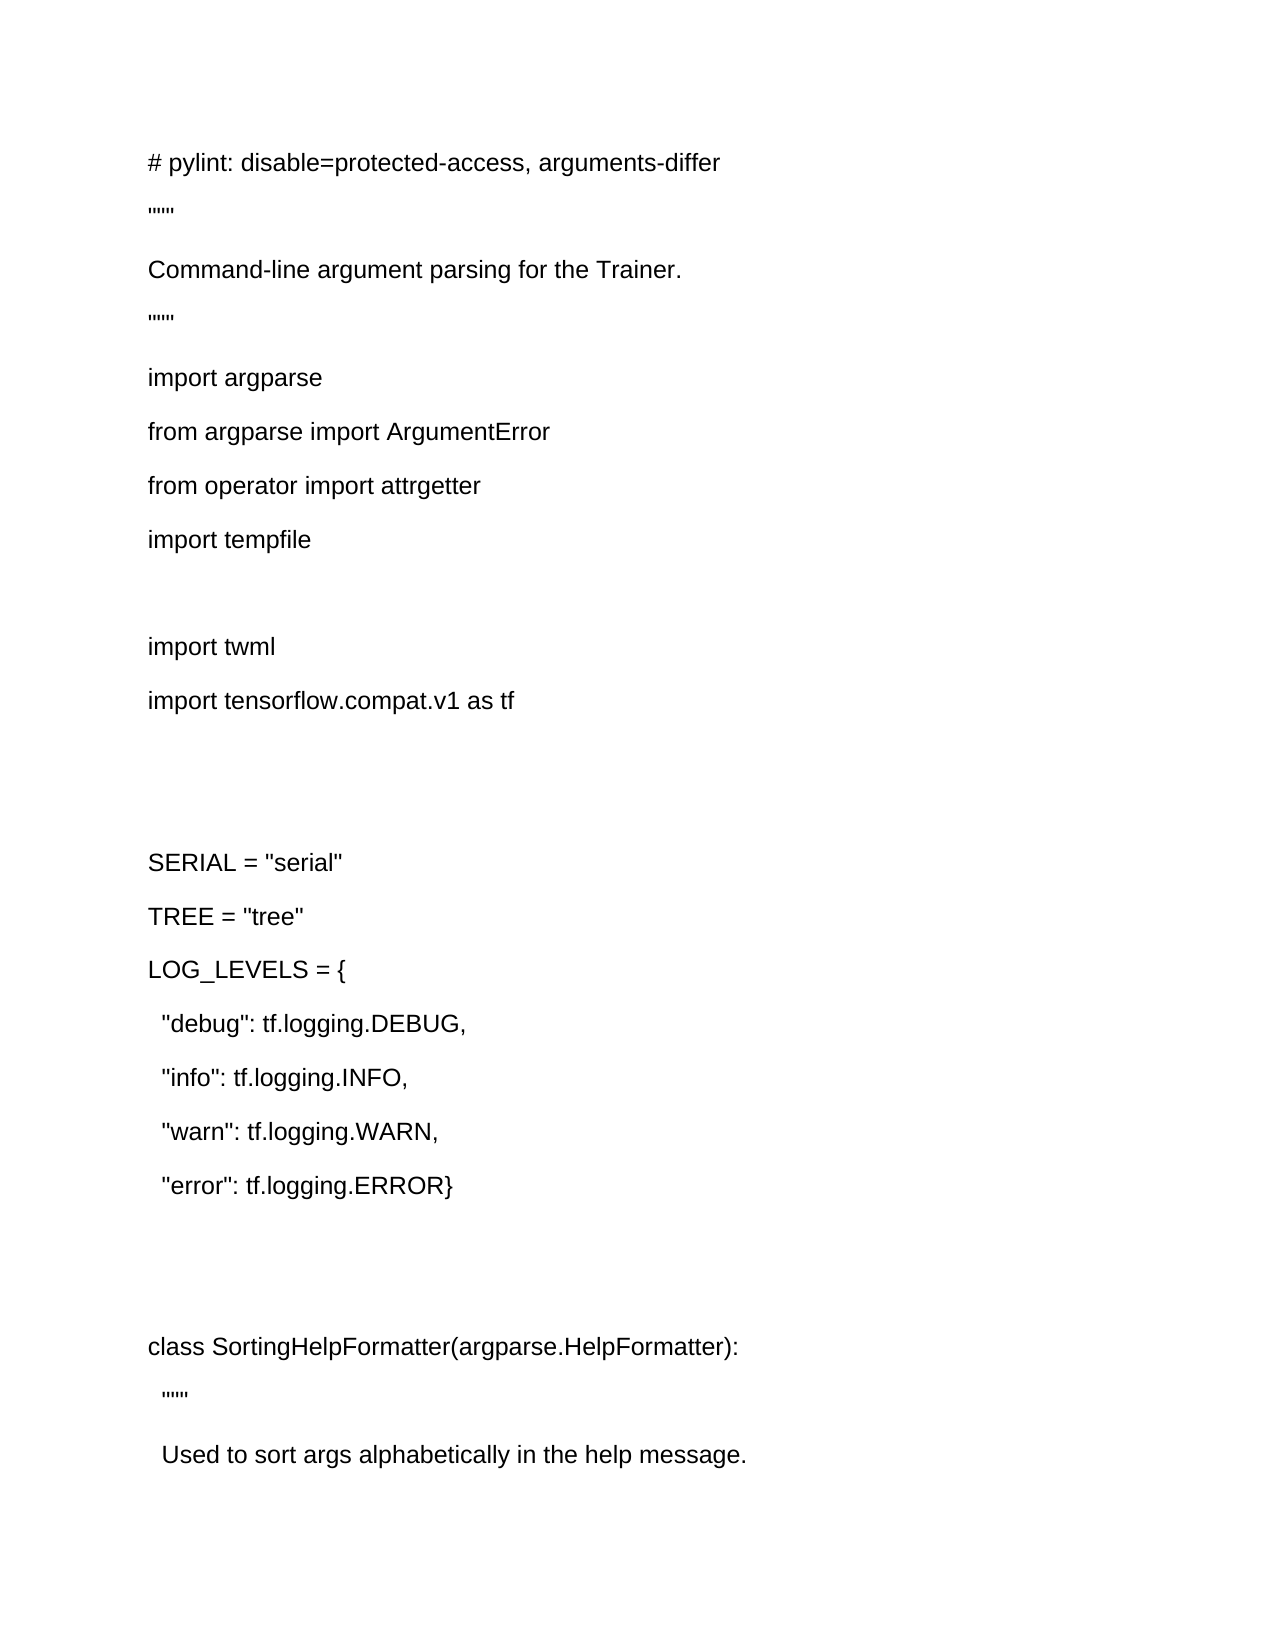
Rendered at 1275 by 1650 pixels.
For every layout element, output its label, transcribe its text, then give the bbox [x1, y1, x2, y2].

text import tensorflow.compat.v1 as tf [148, 686, 1127, 715]
text Command-line argument parsing for the Trainer. [148, 255, 1127, 284]
text """ [148, 309, 1127, 338]
text # pylint: disable=protected-access, arguments-differ [148, 148, 1127, 176]
text TREE = "tree" [148, 902, 1127, 930]
text "debug": tf.logging.DEBUG, [148, 1009, 1127, 1038]
text """ [148, 201, 1127, 230]
text "warn": tf.logging.WARN, [148, 1117, 1127, 1146]
text "info": tf.logging.INFO, [148, 1063, 1127, 1092]
text "error": tf.logging.ERROR} [148, 1171, 1127, 1199]
text """ [148, 1386, 1127, 1415]
text from operator import attrgetter [148, 471, 1127, 499]
text class SortingHelpFormatter(argparse.HelpFormatter): [148, 1332, 1127, 1361]
text from argparse import ArgumentError [148, 417, 1127, 446]
text SERIAL = "serial" [148, 848, 1127, 876]
text LOG_LEVELS = { [148, 955, 1127, 984]
text import argparse [148, 363, 1127, 392]
text import tempfile [148, 524, 1127, 553]
text import twml [148, 632, 1127, 661]
text Used to sort args alphabetically in the help message. [148, 1440, 1127, 1469]
